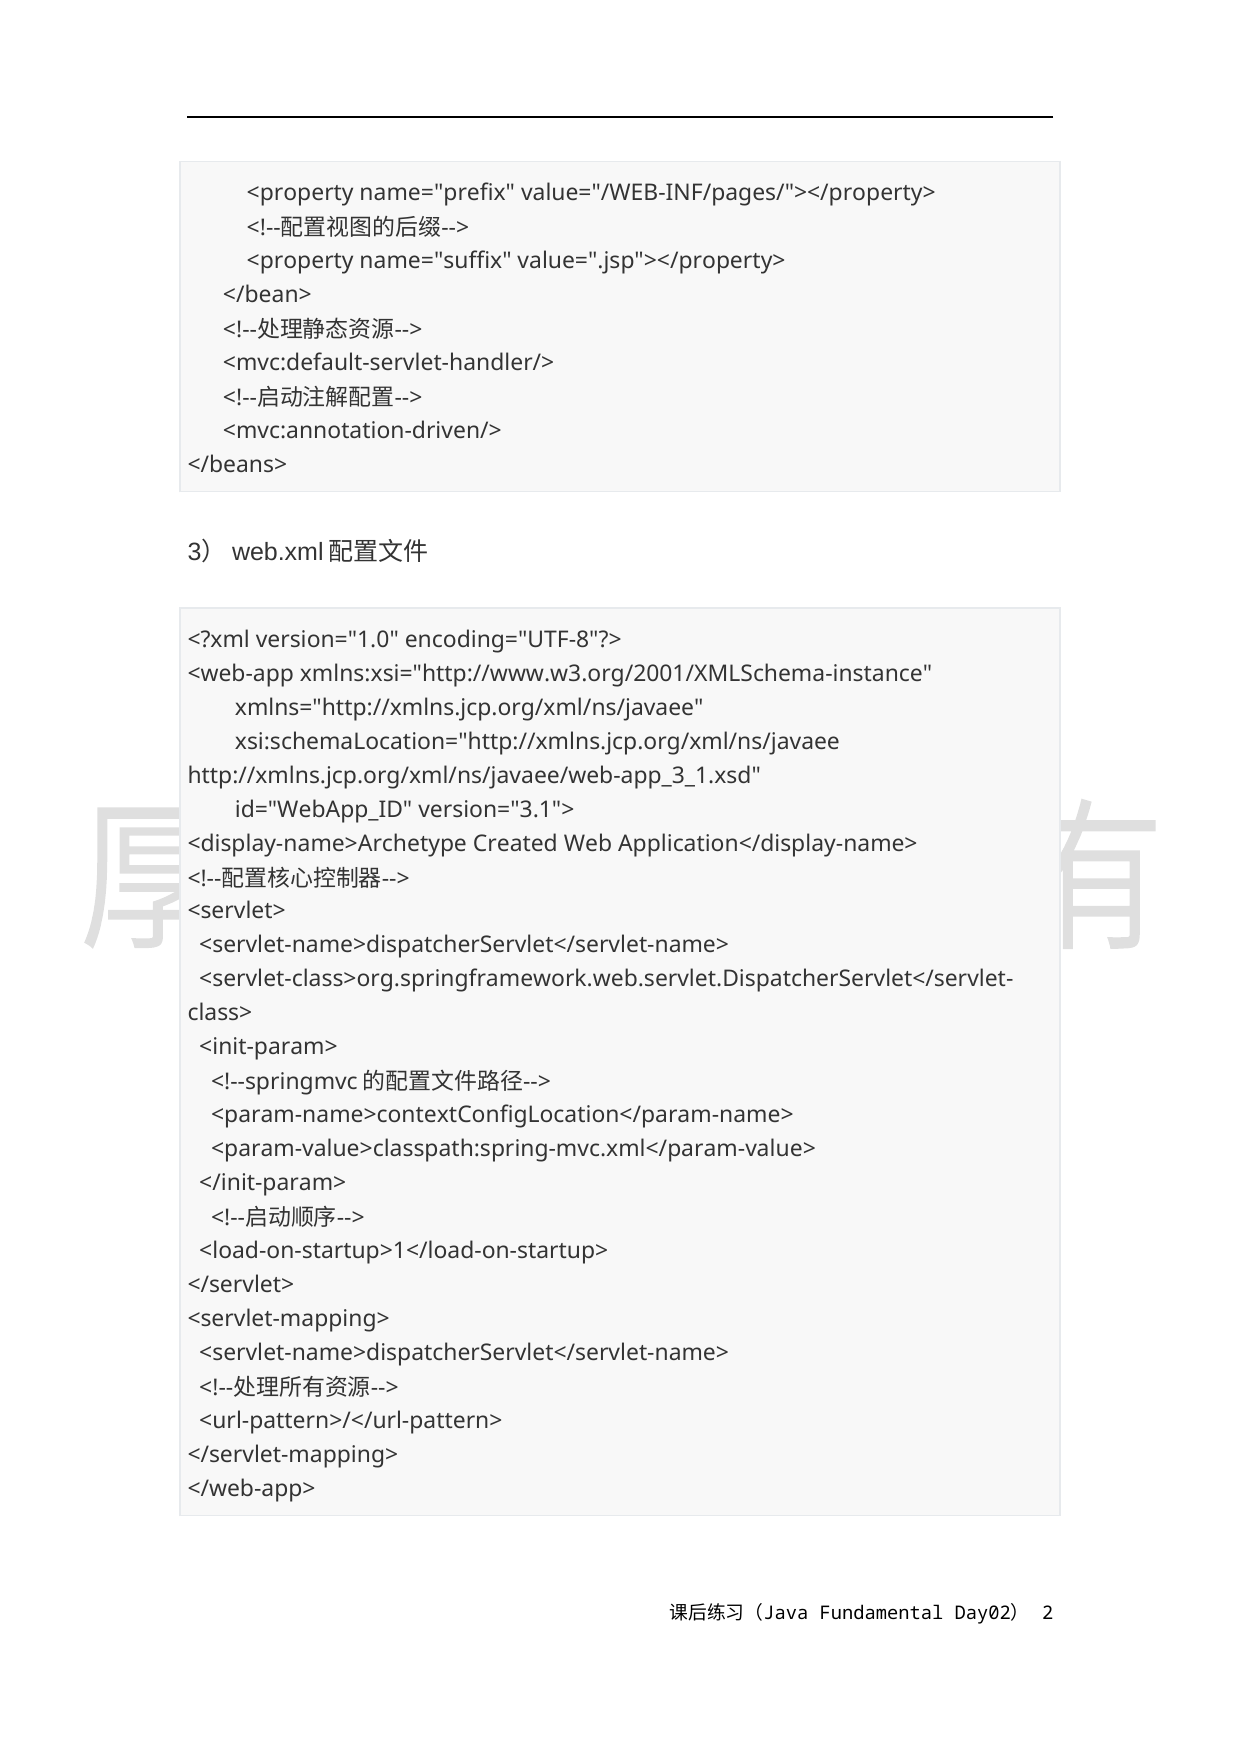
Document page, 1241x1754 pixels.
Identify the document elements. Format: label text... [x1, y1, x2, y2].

text <?xml version="1.0" encoding="UTF-8"?> <web-app xmlns:xsi="http://www.w3.org/2001/XMLSchema-instance" xmlns="http://xmlns.jcp.org/xml/ns/javaee" xsi:schemaLocation="http://xmlns.jcp.org/xml/ns/javaee http://xmlns.jcp.org/xml/ns/javaee/web-app_3_1.xsd" id="WebApp_ID" version="3.1"> <display-name>Archetype Created Web Application</display-name> <!--配置核心控制器--> <servlet> <servlet-name>dispatcherServlet</servlet-name> <servlet-class>org.springframework.web.servlet.DispatcherServlet</servlet-class> <init-param> <!--springmvc的配置文件路径--> <param-name>contextConfigLocation</param-name> <param-value>classpath:spring-mvc.xml</param-value> </init-param> <!--启动顺序--> <load-on-startup>1</load-on-startup> </servlet> <servlet-mapping> <servlet-name>dispatcherServlet</servlet-name> <!--处理所有资源--> <url-pattern>/</url-pattern> </servlet-mapping> </web-app> [181, 609, 1059, 1515]
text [181, 162, 1059, 491]
text 3） web.xml配置文件 [187, 516, 1053, 584]
